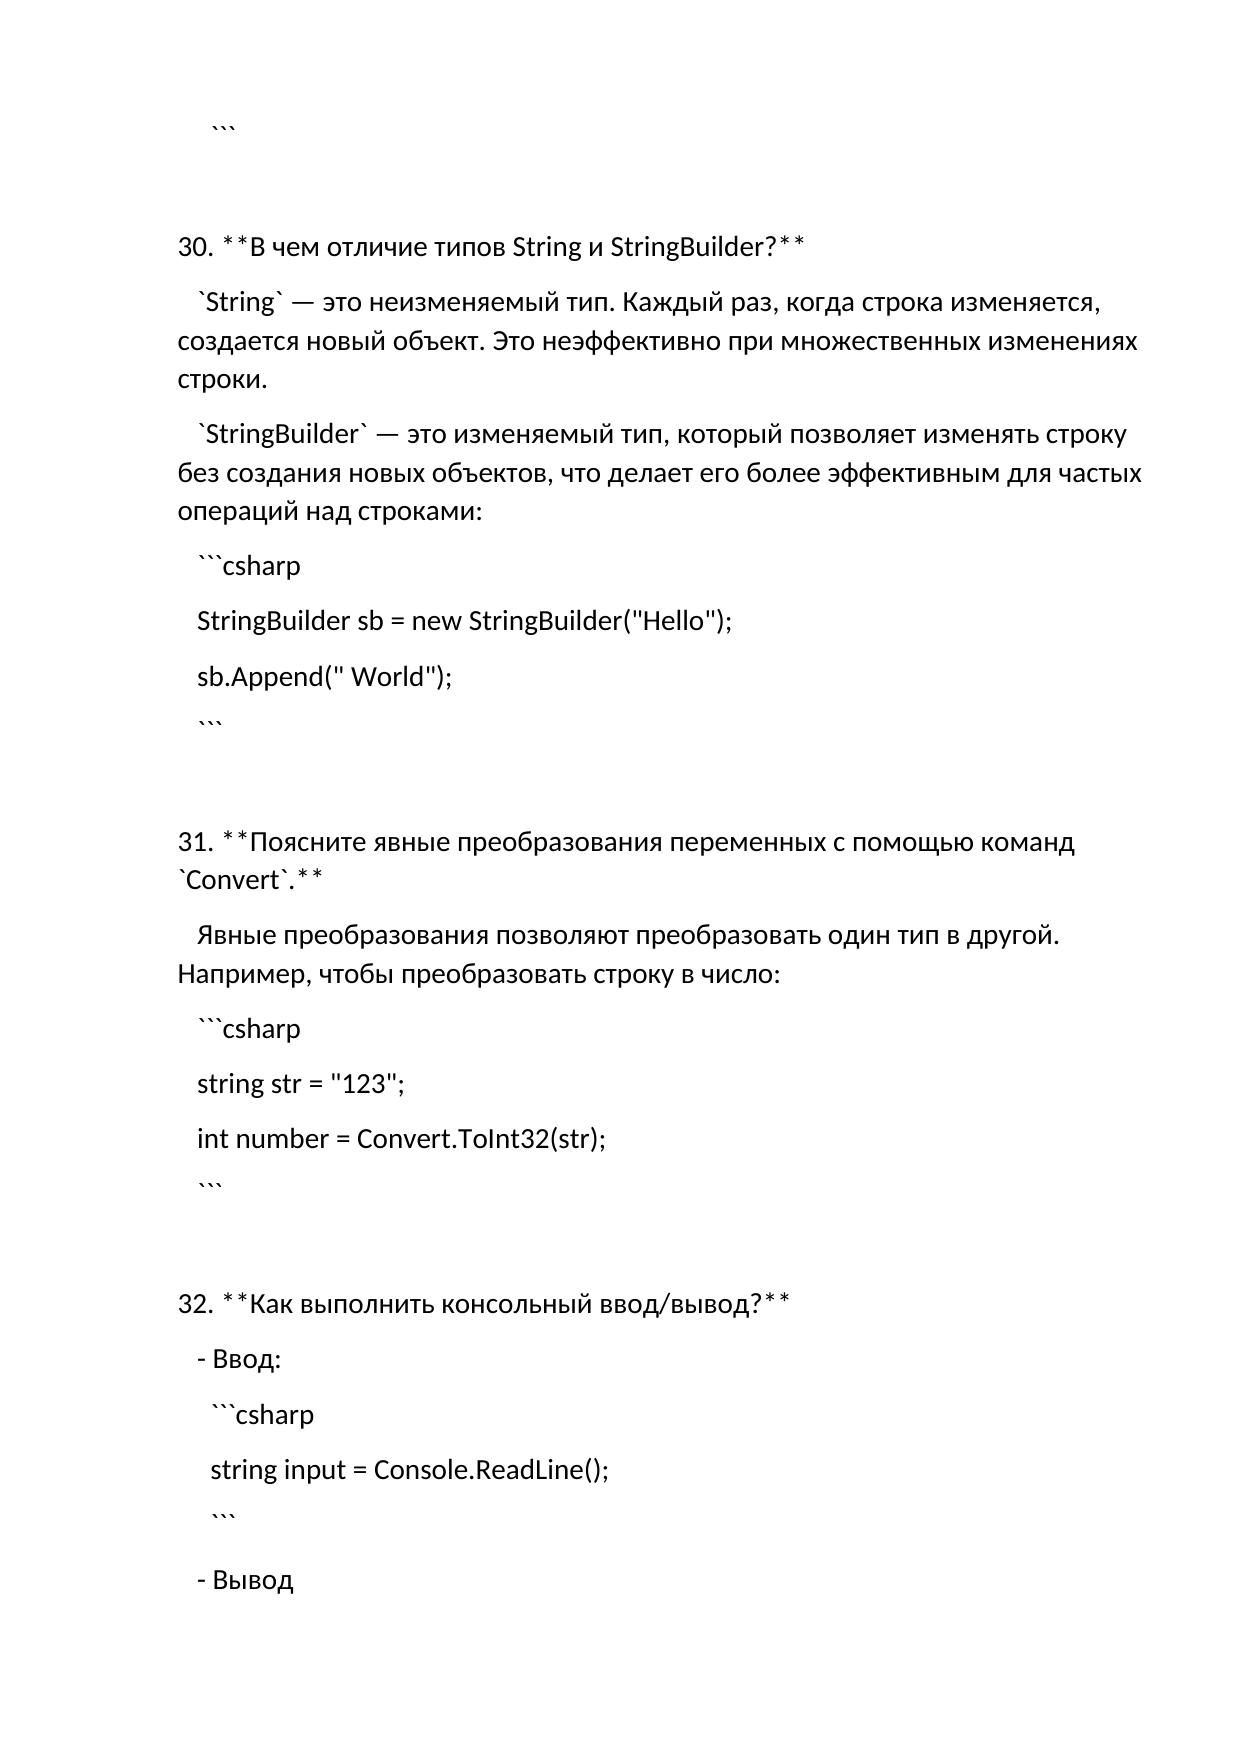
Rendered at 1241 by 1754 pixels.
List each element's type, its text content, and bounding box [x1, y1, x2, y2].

text string input = Console.ReadLine(); [177, 1451, 1152, 1486]
text `String` — это неизменяемый тип. Каждый раз, когда строка изменяется, создается новый объект. Это неэффективно при множественных изменениях строки. [177, 283, 1152, 396]
text ``` [177, 713, 1152, 748]
text ``` [177, 1175, 1152, 1211]
text 32. **Как выполнить консольный ввод/вывод?** [177, 1286, 1152, 1321]
text string str = "123"; [177, 1065, 1152, 1101]
text ``` [177, 1506, 1152, 1542]
text - Ввод: [177, 1341, 1152, 1376]
text ``` [177, 118, 1152, 154]
text int number = Convert.ToInt32(str); [177, 1120, 1152, 1156]
text `StringBuilder` — это изменяемый тип, который позволяет изменять строку без создания новых объектов, что делает его более эффективным для частых операций над строками: [177, 415, 1152, 528]
text ```csharp [177, 1010, 1152, 1046]
text - Вывод [177, 1561, 1152, 1597]
text 30. **В чем отличие типов String и StringBuilder?** [177, 228, 1152, 264]
text Явные преобразования позволяют преобразовать один тип в другой. Например, чтобы преобразовать строку в число: [177, 916, 1152, 991]
text ```csharp [177, 1396, 1152, 1431]
text 31. **Поясните явные преобразования переменных с помощью команд `Convert`.** [177, 823, 1152, 897]
text sb.Append(" World"); [177, 658, 1152, 693]
text ```csharp [177, 547, 1152, 583]
text StringBuilder sb = new StringBuilder("Hello"); [177, 602, 1152, 638]
